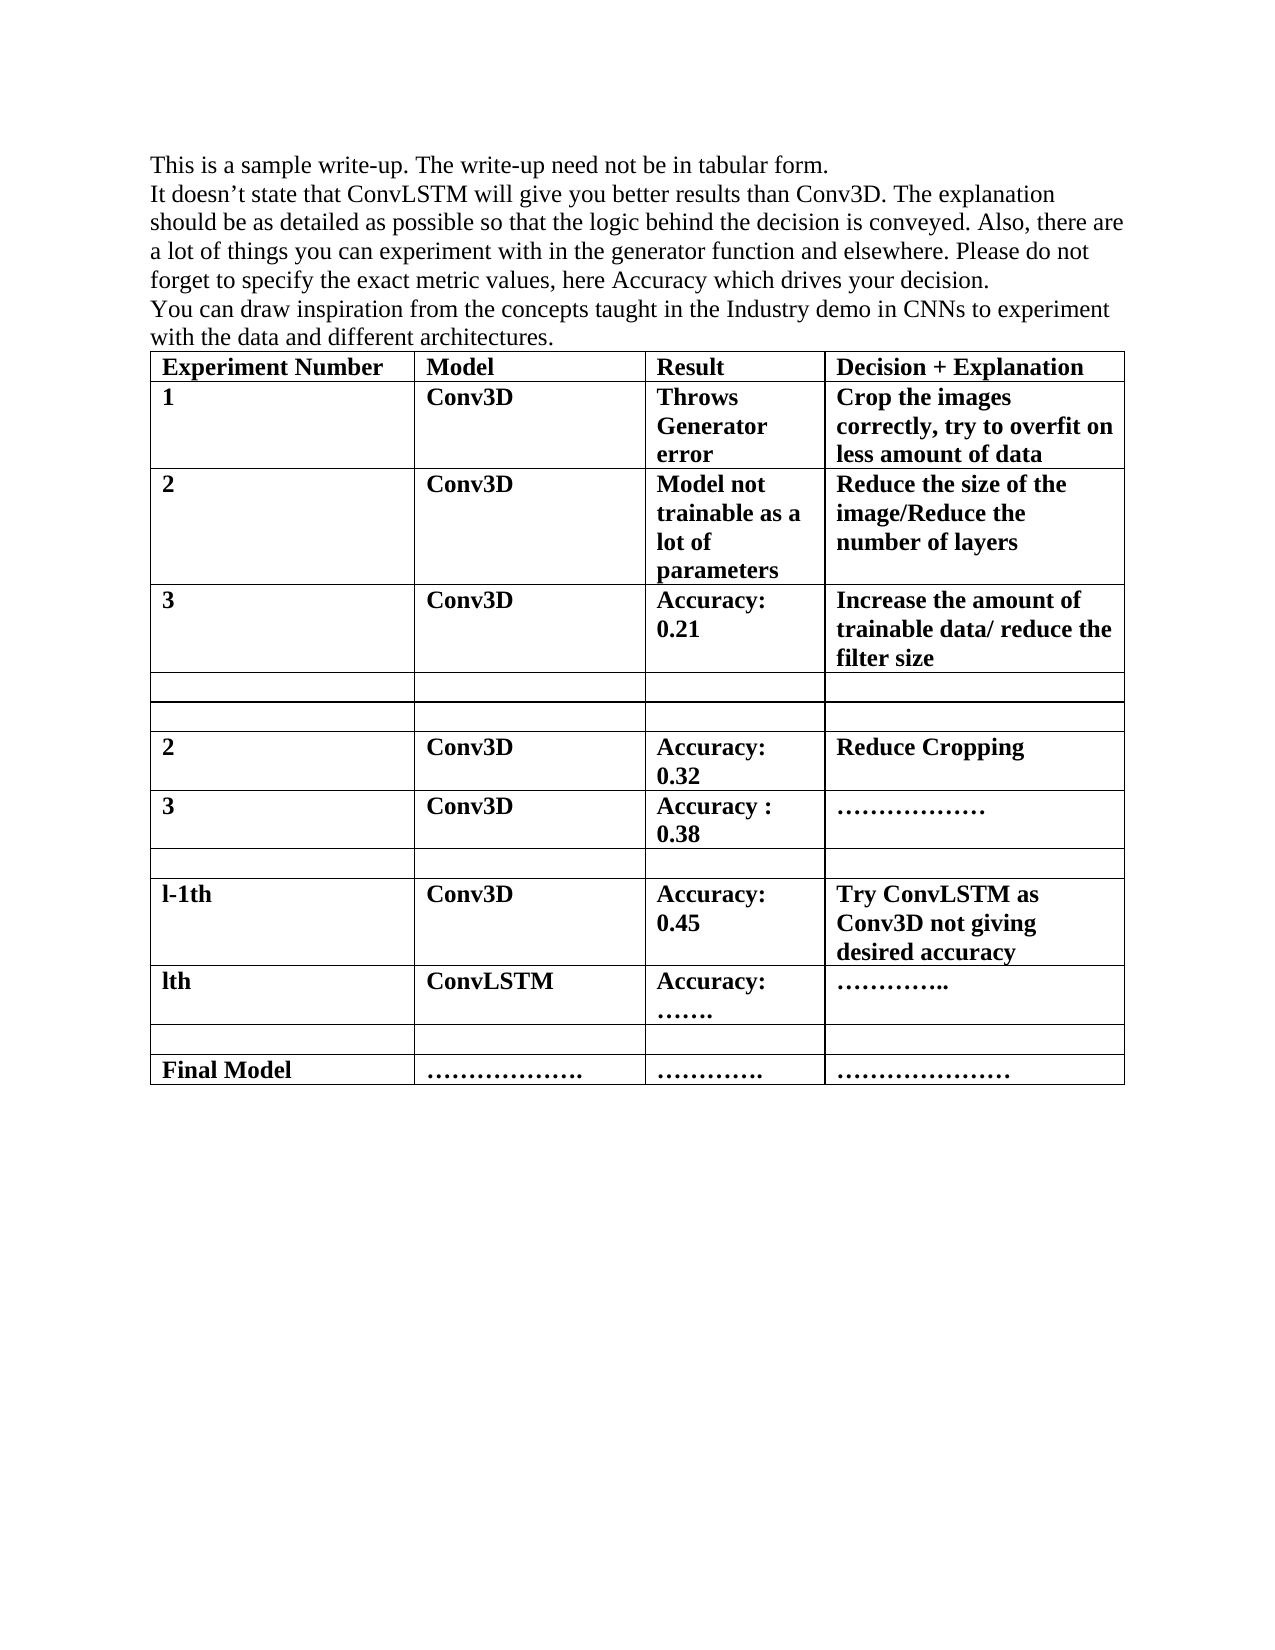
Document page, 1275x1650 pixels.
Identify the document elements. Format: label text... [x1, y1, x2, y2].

table_cell Accuracy: 0.45 [646, 879, 824, 965]
table_header Model [415, 352, 645, 381]
table_cell Increase the amount of trainable data/ reduce the filter size [826, 585, 1124, 672]
table_cell [646, 1025, 824, 1054]
table_cell Reduce Cropping [826, 732, 1124, 790]
table_cell ………….. [826, 966, 1124, 1024]
table_cell 2 [151, 732, 414, 790]
table_cell Throws Generator error [646, 382, 824, 468]
table_cell [415, 1025, 645, 1054]
table_cell Conv3D [415, 732, 645, 790]
table_cell [415, 703, 645, 731]
table_cell 2 [151, 469, 414, 584]
table_cell [151, 673, 414, 701]
table_cell ………………. [415, 1055, 645, 1083]
table_cell ……………… [826, 791, 1124, 848]
table_header Experiment Number [151, 352, 414, 381]
table_cell Conv3D [415, 469, 645, 584]
table_cell 3 [151, 791, 414, 848]
table_cell Final Model [151, 1055, 414, 1083]
table_cell Conv3D [415, 879, 645, 965]
table_cell Accuracy: 0.32 [646, 732, 824, 790]
table_cell [826, 703, 1124, 731]
table_cell [151, 1025, 414, 1054]
text You can draw inspiration from the concepts taught in the Industry demo in CNNs to experiment with the data and different architectures. [150, 294, 1125, 351]
table_cell Conv3D [415, 382, 645, 468]
table_cell Try ConvLSTM as Conv3D not giving desired accuracy [826, 879, 1124, 965]
table_cell ………………… [826, 1055, 1124, 1083]
table_cell Conv3D [415, 791, 645, 848]
table_cell Model not trainable as a lot of parameters [646, 469, 824, 584]
table_cell [151, 703, 414, 731]
table_cell Accuracy: ……. [646, 966, 824, 1024]
table_cell [646, 849, 824, 878]
table_cell [826, 1025, 1124, 1054]
table_cell [646, 703, 824, 731]
table_header Decision + Explanation [826, 352, 1124, 381]
table_cell [826, 673, 1124, 701]
table_cell l-1th [151, 879, 414, 965]
table_cell [151, 849, 414, 878]
text It doesn’t state that ConvLSTM will give you better results than Conv3D. The explanation should be as detailed as possible so that the logic behind the decision is conveyed. Also, there are a lot of things you can experiment with in the generator function and elsewhere. Please do not forget to specify the exact metric values, here Accuracy which drives your decision. [150, 179, 1125, 294]
table_cell Reduce the size of the image/Reduce the number of layers [826, 469, 1124, 584]
table_cell ConvLSTM [415, 966, 645, 1024]
table_cell 1 [151, 382, 414, 468]
table_cell Crop the images correctly, try to overfit on less amount of data [826, 382, 1124, 468]
table_cell [415, 849, 645, 878]
text This is a sample write-up. The write-up need not be in tabular form. [150, 150, 1125, 179]
table_cell [826, 849, 1124, 878]
table_cell Accuracy : 0.38 [646, 791, 824, 848]
table_cell Conv3D [415, 585, 645, 672]
table_cell …………. [646, 1055, 824, 1083]
table_cell [646, 673, 824, 701]
table_cell [415, 673, 645, 701]
table_cell lth [151, 966, 414, 1024]
table_cell 3 [151, 585, 414, 672]
table_cell Accuracy: 0.21 [646, 585, 824, 672]
table_header Result [646, 352, 824, 381]
